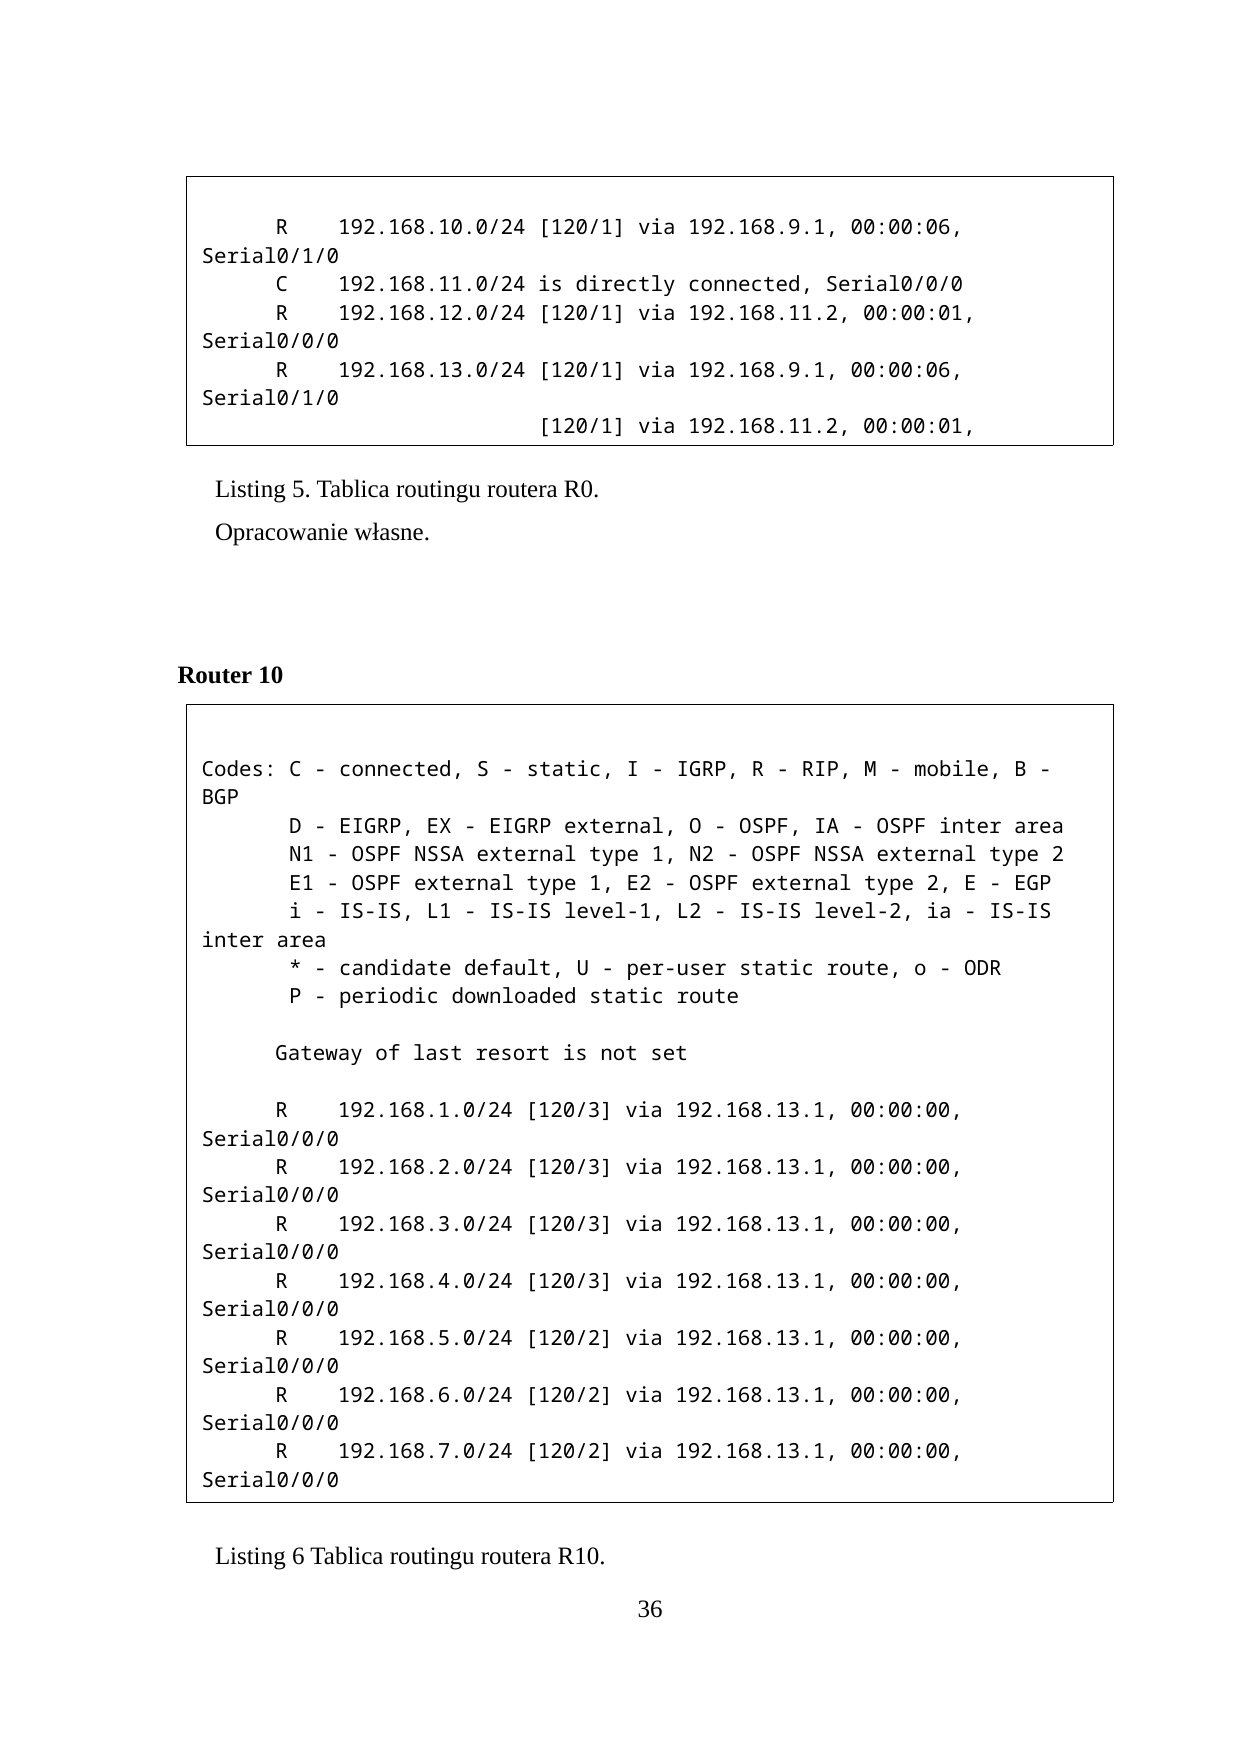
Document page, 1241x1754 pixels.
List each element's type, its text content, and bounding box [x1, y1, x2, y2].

text Listing 6 Tablica routingu routera R10. [177, 1520, 1122, 1570]
text Opracowanie własne. [177, 517, 1122, 546]
text Router 10 [177, 660, 1122, 689]
